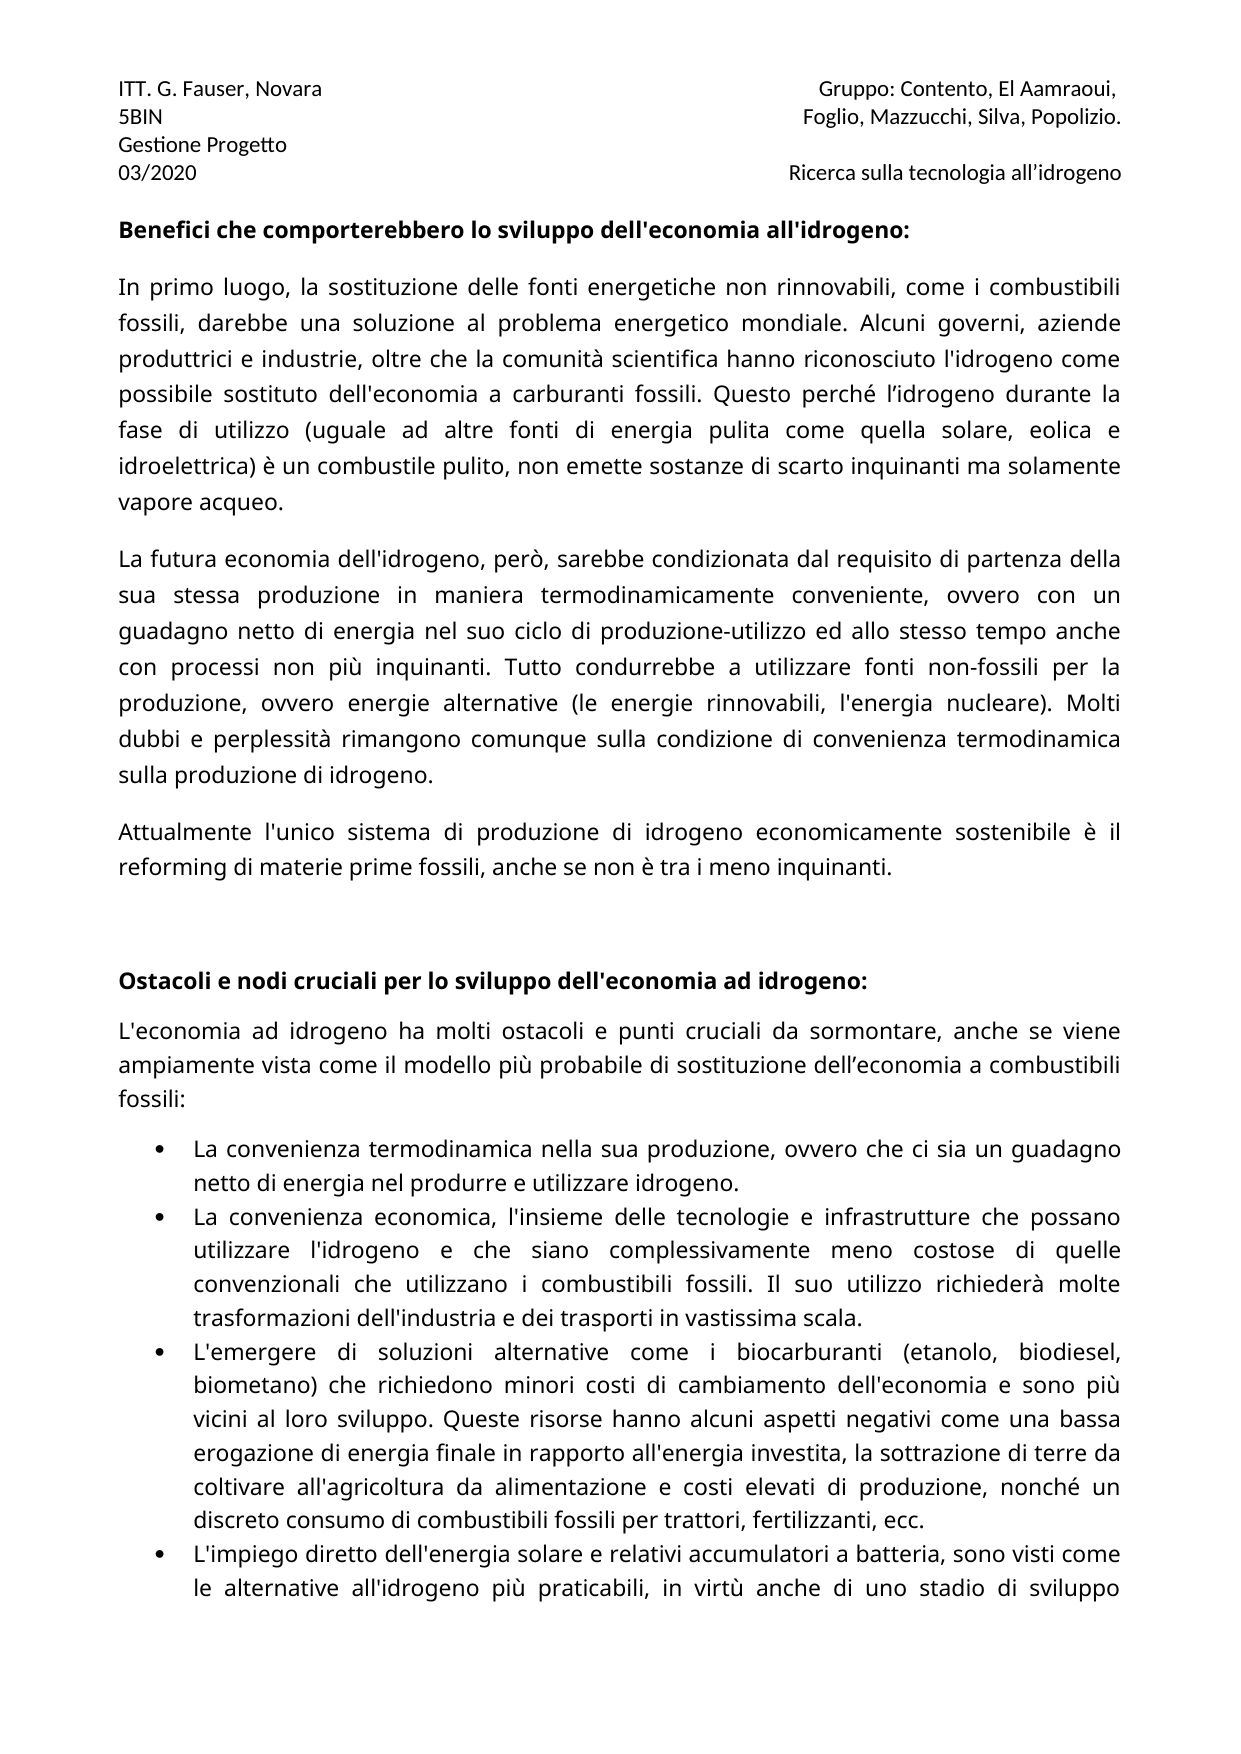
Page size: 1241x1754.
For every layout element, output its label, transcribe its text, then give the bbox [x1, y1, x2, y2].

text La futura economia dell'idrogeno, però, sarebbe condizionata dal requisito di partenza della sua stessa produzione in maniera termodinamicamente conveniente, ovvero con un guadagno netto di energia nel suo ciclo di produzione-utilizzo ed allo stesso tempo anche con processi non più inquinanti. Tutto condurrebbe a utilizzare fonti non-fossili per la produzione, ovvero energie alternative (le energie rinnovabili, l'energia nucleare). Molti dubbi e perplessità rimangono comunque sulla condizione di convenienza termodinamica sulla produzione di idrogeno. [118, 543, 1122, 790]
list La convenienza economica, l'insieme delle tecnologie e infrastrutture che possano utilizzare l'idrogeno e che siano complessivamente meno costose di quelle convenzionali che utilizzano i combustibili fossili. Il suo utilizzo richiederà molte trasformazioni dell'industria e dei trasporti in vastissima scala. [156, 1201, 1122, 1333]
text L'economia ad idrogeno ha molti ostacoli e punti cruciali da sormontare, anche se viene ampiamente vista come il modello più probabile di sostituzione dell’economia a combustibili fossili: [118, 1015, 1122, 1114]
text In primo luogo, la sostituzione delle fonti energetiche non rinnovabili, come i combustibili fossili, darebbe una soluzione al problema energetico mondiale. Alcuni governi, aziende produttrici e industrie, oltre che la comunità scientifica hanno riconosciuto l'idrogeno come possibile sostituto dell'economia a carburanti fossili. Questo perché l’idrogeno durante la fase di utilizzo (uguale ad altre fonti di energia pulita come quella solare, eolica e idroelettrica) è un combustile pulito, non emette sostanze di scarto inquinanti ma solamente vapore acqueo. [118, 271, 1122, 517]
text Benefici che comporterebbero lo sviluppo dell'economia all'idrogeno: [118, 214, 1122, 245]
list La convenienza termodinamica nella sua produzione, ovvero che ci sia un guadagno netto di energia nel produrre e utilizzare idrogeno. [156, 1133, 1122, 1198]
text Ostacoli e nodi cruciali per lo sviluppo dell'economia ad idrogeno: [118, 965, 1122, 996]
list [156, 1538, 1122, 1603]
list L'emergere di soluzioni alternative come i biocarburanti (etanolo, biodiesel, biometano) che richiedono minori costi di cambiamento dell'economia e sono più vicini al loro sviluppo. Queste risorse hanno alcuni aspetti negativi come una bassa erogazione di energia finale in rapporto all'energia investita, la sottrazione di terre da coltivare all'agricoltura da alimentazione e costi elevati di produzione, nonché un discreto consumo di combustibili fossili per trattori, fertilizzanti, ecc. [156, 1336, 1122, 1536]
text Attualmente l'unico sistema di produzione di idrogeno economicamente sostenibile è il reforming di materie prime fossili, anche se non è tra i meno inquinanti. [118, 815, 1122, 883]
